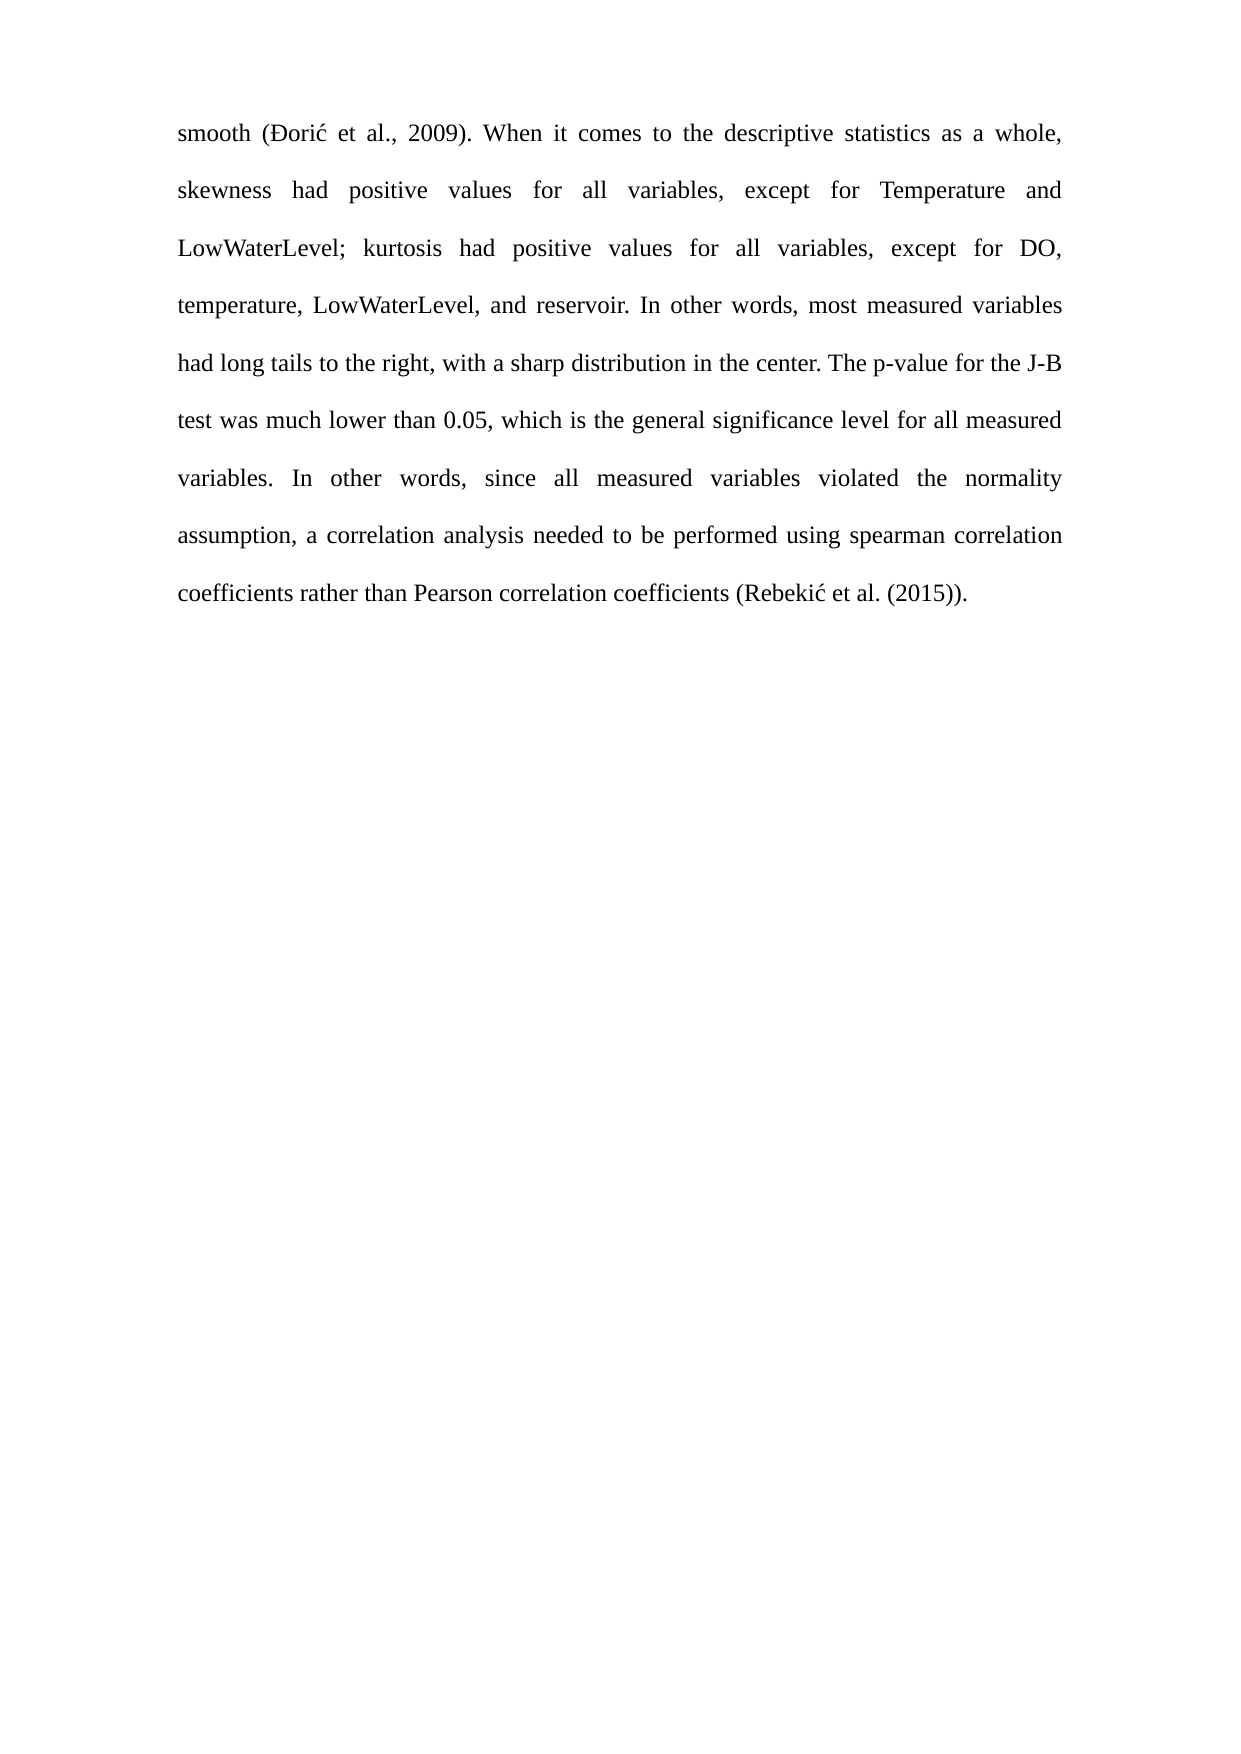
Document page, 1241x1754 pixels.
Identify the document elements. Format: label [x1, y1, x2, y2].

text [177, 118, 1063, 607]
